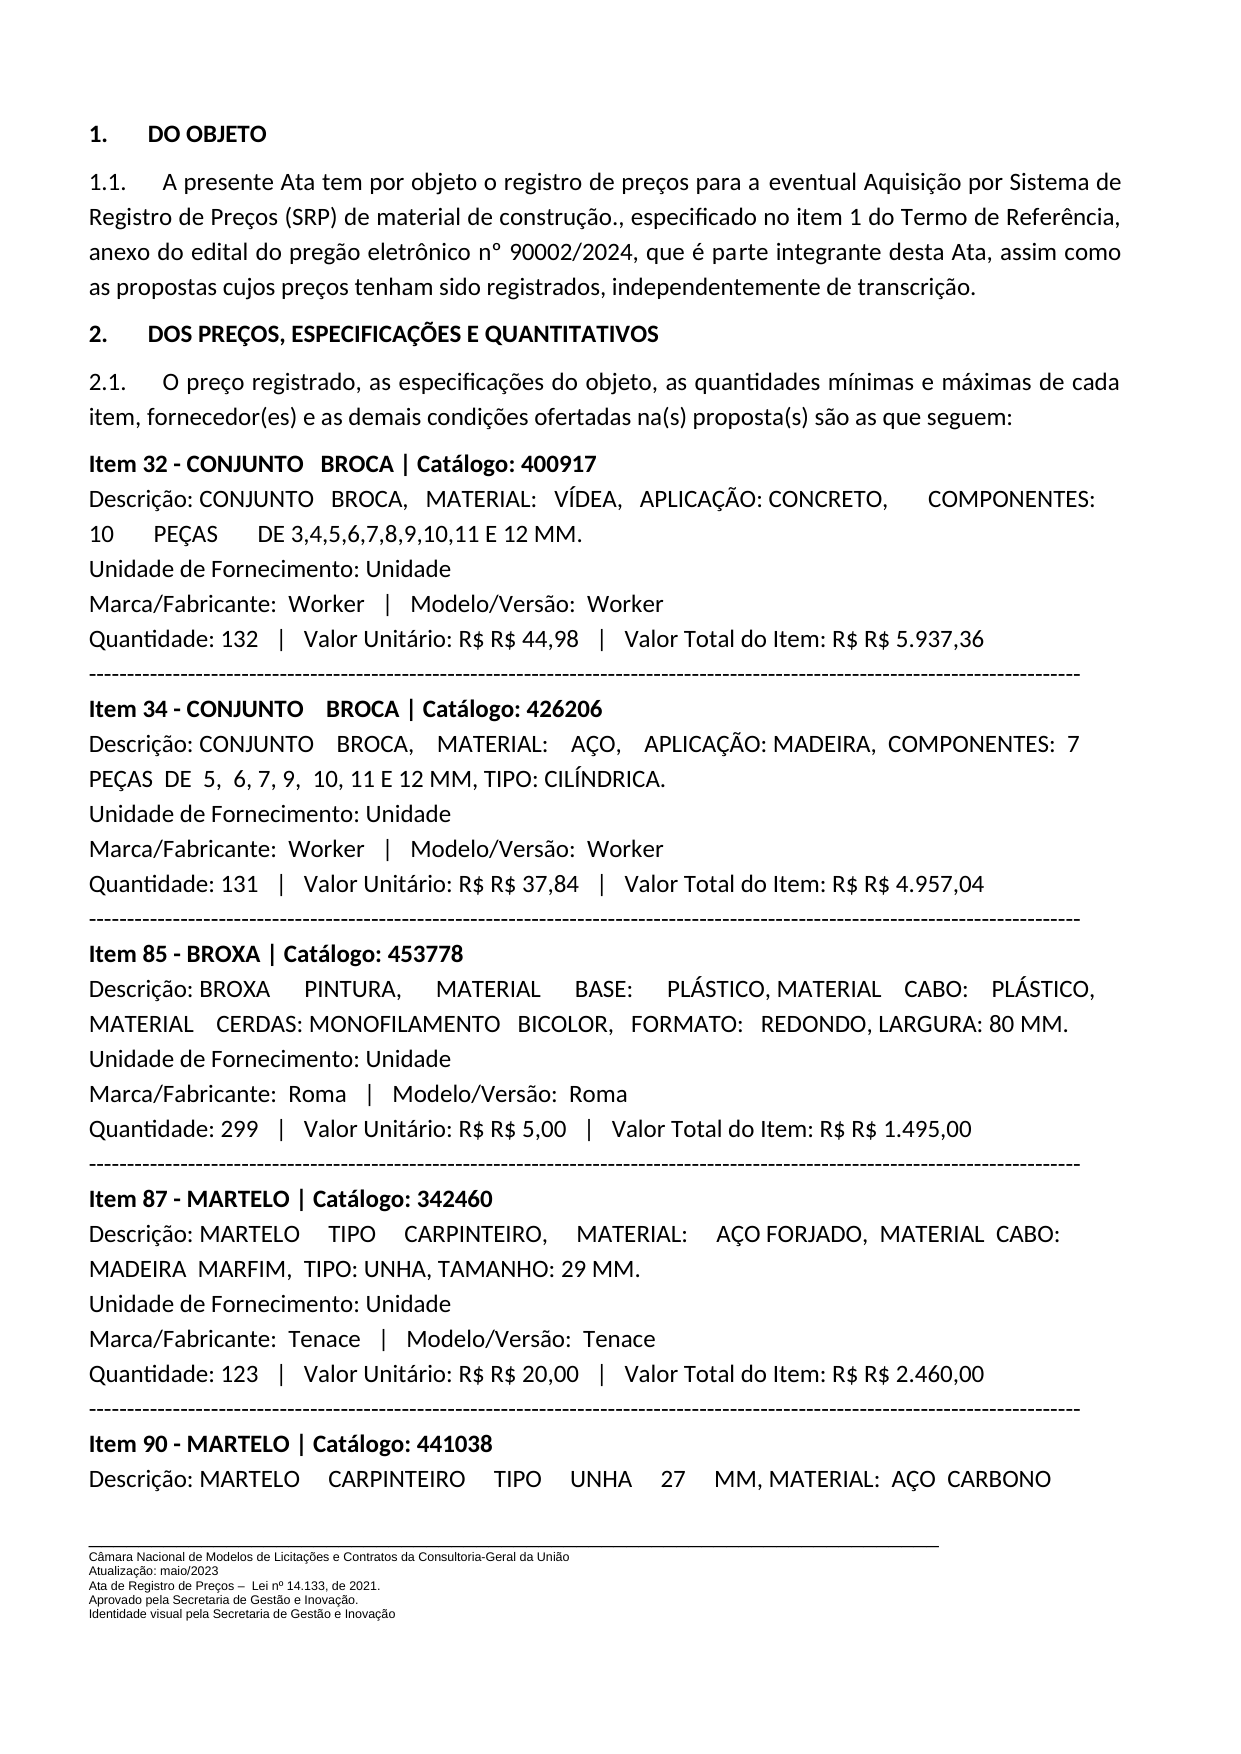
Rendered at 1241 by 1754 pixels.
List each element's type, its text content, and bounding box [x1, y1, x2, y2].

list DOS PREÇOS, ESPECIFICAÇÕES E QUANTITATIVOS [88, 318, 1122, 349]
list DO OBJETO [88, 118, 1122, 149]
list O preço registrado, as especificações do objeto, as quantidades mínimas e máximas de cada item, fornecedor(es) e as demais condições ofertadas na(s) proposta(s) são as que seguem: [88, 366, 1122, 431]
list A presente Ata tem por objeto o registro de preços para a eventual Aquisição por Sistema de Registro de Preços (SRP) de material de construção., especificado no item 1 do Termo de Referência, anexo do edital do pregão eletrônico nº 90002/2024, que é parte integrante desta Ata, assim como as propostas cujos preços tenham sido registrados, independentemente de transcrição. [88, 166, 1122, 301]
